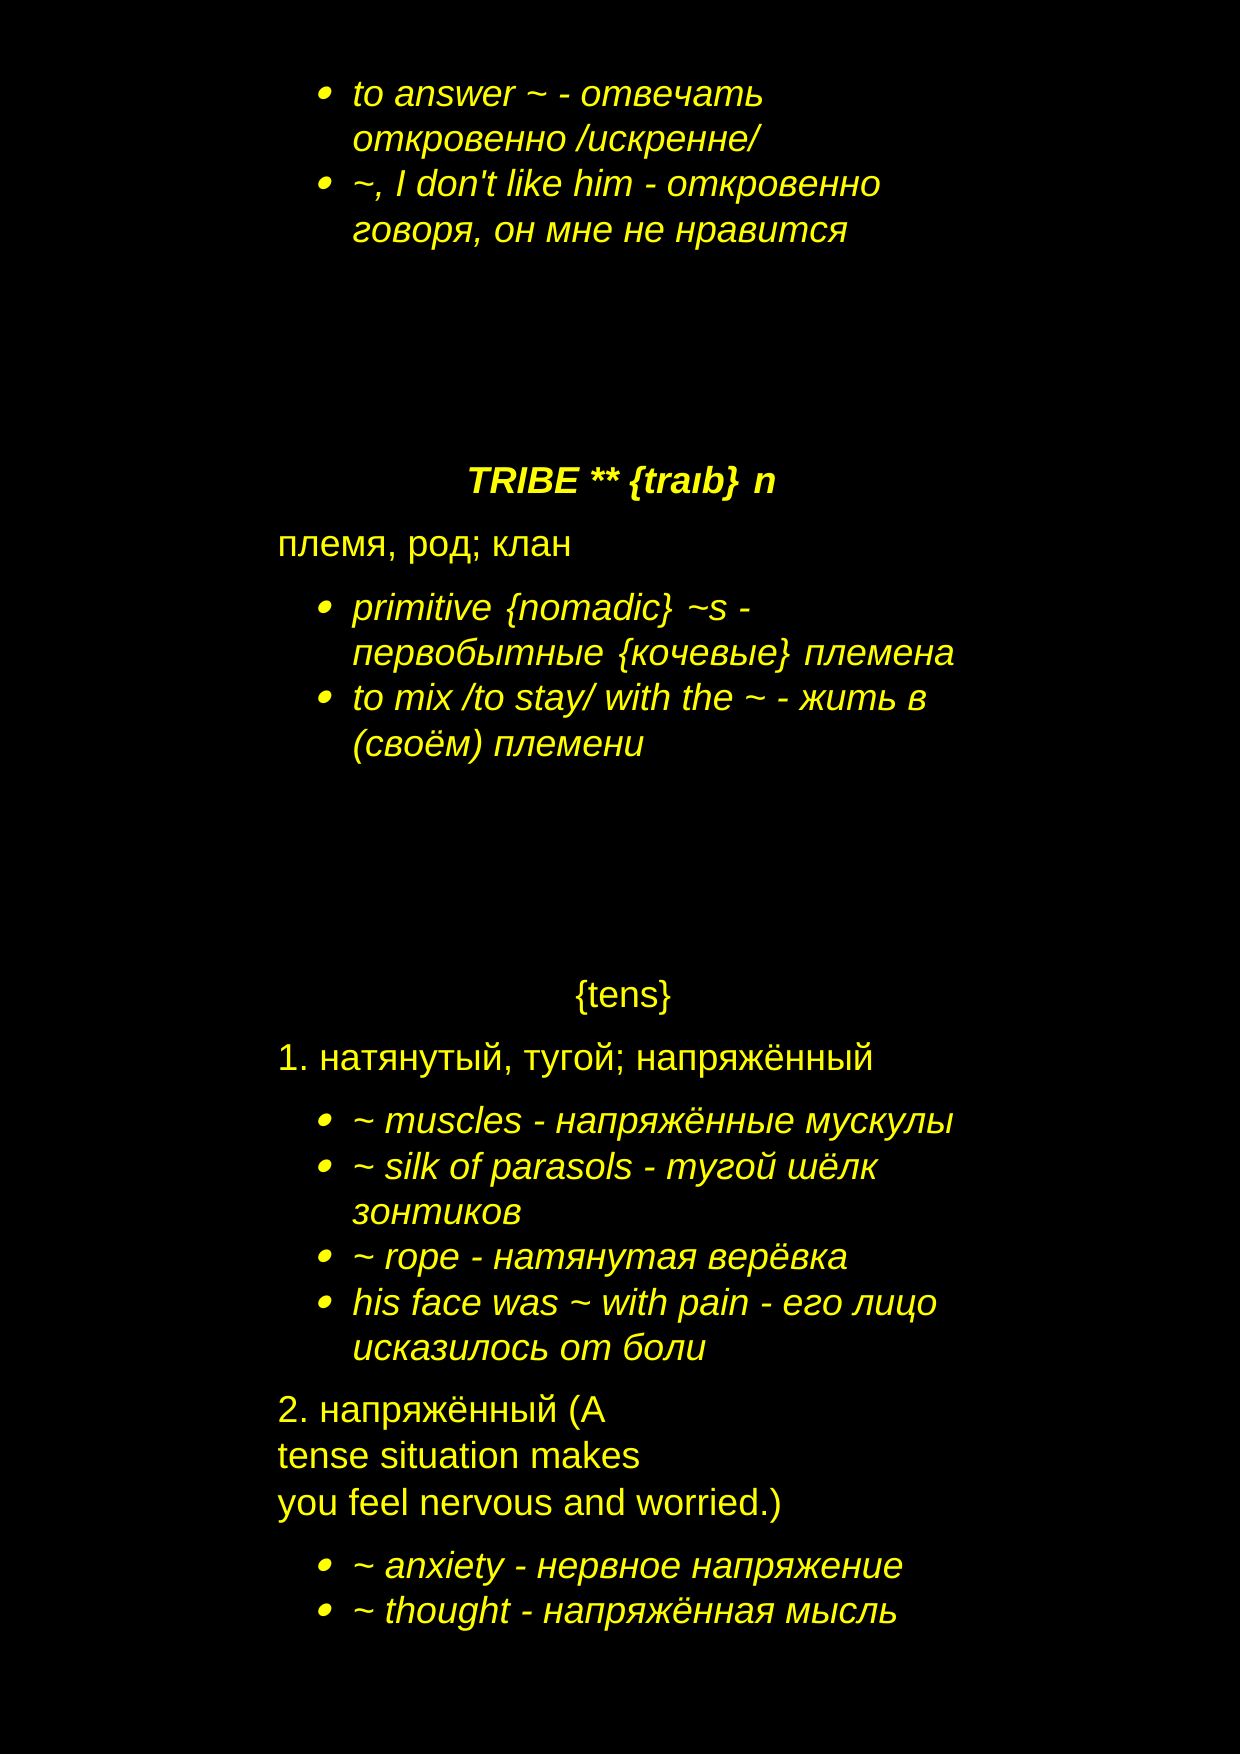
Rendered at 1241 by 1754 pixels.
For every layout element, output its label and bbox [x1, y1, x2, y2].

table_header [270, 62, 976, 1659]
